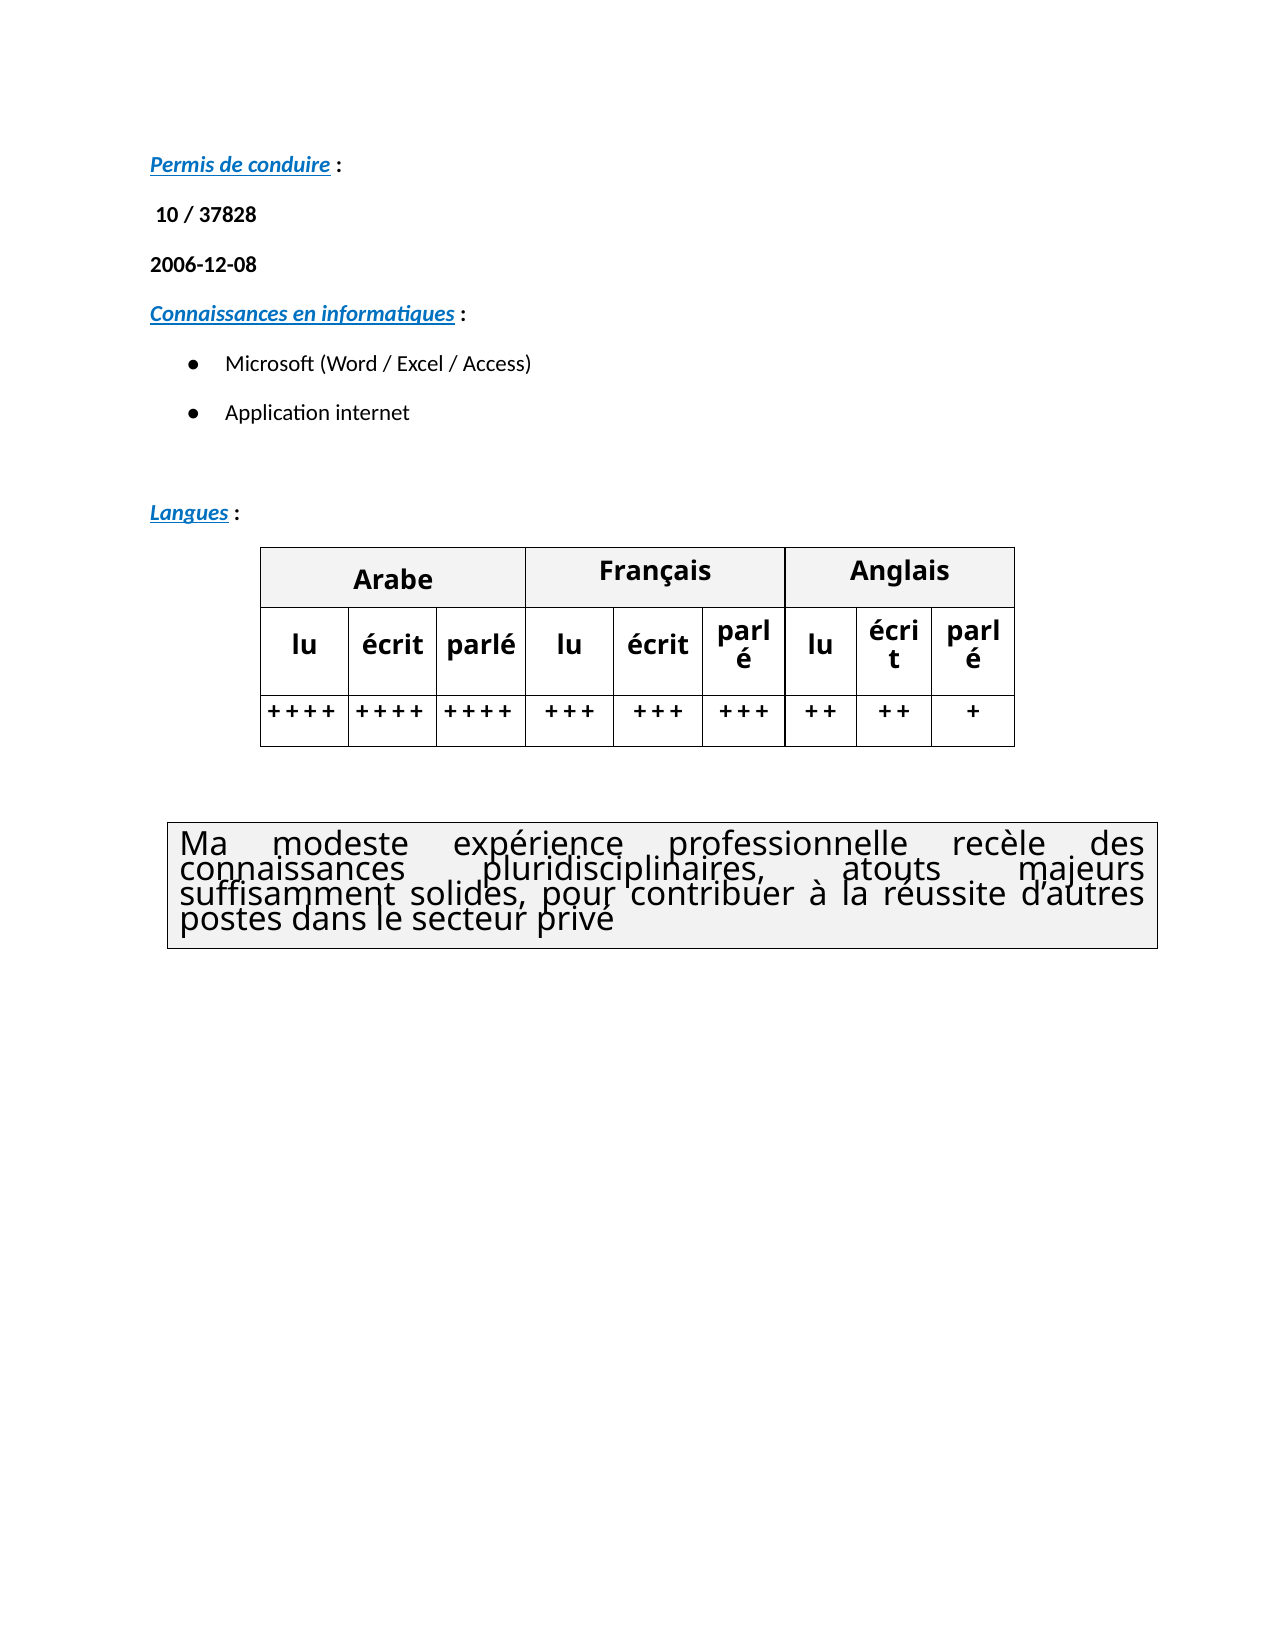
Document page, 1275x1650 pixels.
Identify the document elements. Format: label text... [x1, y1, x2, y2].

table_header Français [526, 548, 784, 607]
text Langues : [150, 497, 1125, 526]
table_cell écrit [349, 608, 436, 695]
list Microsoft (Word / Excel / Access) [187, 348, 1125, 377]
table_cell + + [786, 696, 856, 746]
text Connaissances en informatiques : [150, 299, 1125, 327]
table_cell + + + [614, 696, 702, 746]
table_cell + + + [703, 696, 784, 746]
text 2006-12-08 [150, 249, 1125, 278]
table_cell + + + + [437, 696, 525, 746]
table_header Ma modeste expérience professionnelle recèle des connaissances pluridisciplinaires, atouts majeurs suffisamment solides, pour contribuer à la réussite d’autres postes dans le secteur privé [168, 823, 1157, 948]
table_cell parlé [932, 608, 1014, 695]
table_cell + + + [526, 696, 613, 746]
table_cell + + + + [261, 696, 348, 746]
table_cell parlé [703, 608, 784, 695]
table_header Arabe [261, 548, 525, 607]
table_cell lu [786, 608, 856, 695]
table_cell + [932, 696, 1014, 746]
table_cell lu [261, 608, 348, 695]
table_cell + + + + [349, 696, 436, 746]
text Permis de conduire : [150, 150, 1125, 179]
table_cell écrit [857, 608, 931, 695]
table_cell parlé [437, 608, 525, 695]
list Application internet [187, 398, 1125, 427]
table_cell lu [526, 608, 613, 695]
table_header Anglais [786, 548, 1014, 607]
table_cell + + [857, 696, 931, 746]
text 10 / 37828 [150, 199, 1125, 228]
table_cell écrit [614, 608, 702, 695]
